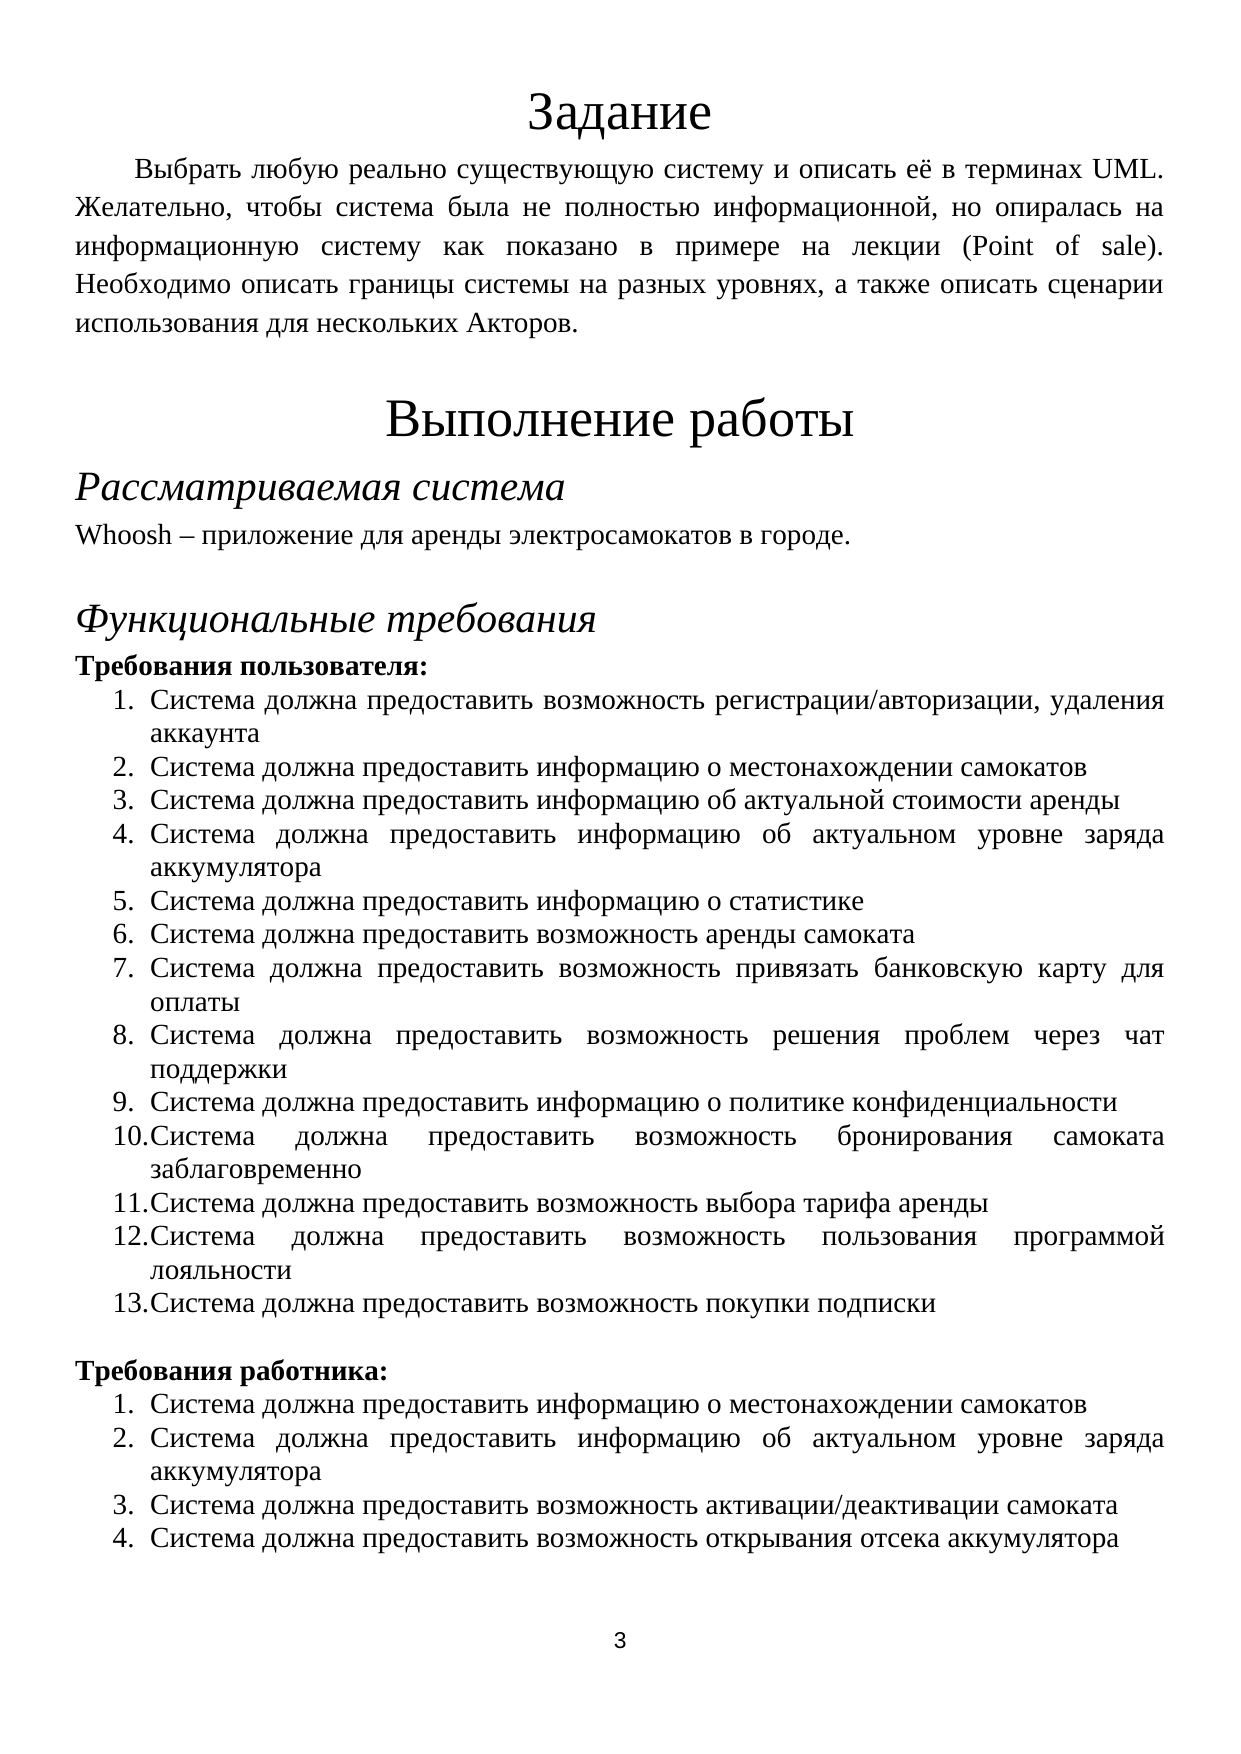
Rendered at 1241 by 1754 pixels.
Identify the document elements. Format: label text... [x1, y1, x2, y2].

list Система должна предоставить возможность привязать банковскую карту для оплаты [112, 950, 1165, 1017]
list Система должна предоставить информацию об актуальном уровне заряда аккумулятора [112, 1420, 1165, 1487]
list Система должна предоставить возможность бронирования самоката заблаговременно [112, 1118, 1165, 1185]
list Система должна предоставить информацию об актуальной стоимости аренды [112, 782, 1165, 816]
list Система должна предоставить возможность решения проблем через чат поддержки [112, 1017, 1165, 1084]
subtitle Задание [75, 79, 1165, 141]
list Система должна предоставить информацию об актуальном уровне заряда аккумулятора [112, 816, 1165, 883]
list Система должна предоставить возможность пользования программой лояльности [112, 1218, 1165, 1286]
list Система должна предоставить информацию о политике конфиденциальности [112, 1084, 1165, 1118]
list Система должна предоставить возможность выбора тарифа аренды [112, 1185, 1165, 1218]
text Требования работника: [75, 1353, 1165, 1386]
subtitle Рассматриваемая система [75, 462, 1165, 510]
list Система должна предоставить возможность покупки подписки [112, 1286, 1165, 1319]
text Whoosh – приложение для аренды электросамокатов в городе. [75, 517, 1165, 551]
subtitle Функциональные требования [75, 593, 1165, 641]
subtitle Выполнение работы [75, 386, 1165, 448]
list Система должна предоставить возможность активации/деактивации самоката [112, 1487, 1165, 1520]
text Требования пользователя: [75, 648, 1165, 682]
list Система должна предоставить информацию о статистике [112, 883, 1165, 917]
list Система должна предоставить возможность открывания отсека аккумулятора [112, 1520, 1165, 1554]
text Выбрать любую реально существующую систему и описать её в терминах UML. Желательно, чтобы система была не полностью информационной, но опиралась на информационную систему как показано в примере на лекции (Point of sale). Необходимо описать границы системы на разных уровнях, а также описать сценарии использования для нескольких Акторов. [75, 151, 1165, 338]
list Система должна предоставить возможность регистрации/авторизации, удаления аккаунта [112, 682, 1165, 749]
list Система должна предоставить возможность аренды самоката [112, 917, 1165, 950]
list Система должна предоставить информацию о местонахождении самокатов [112, 1386, 1165, 1420]
list Система должна предоставить информацию о местонахождении самокатов [112, 749, 1165, 782]
